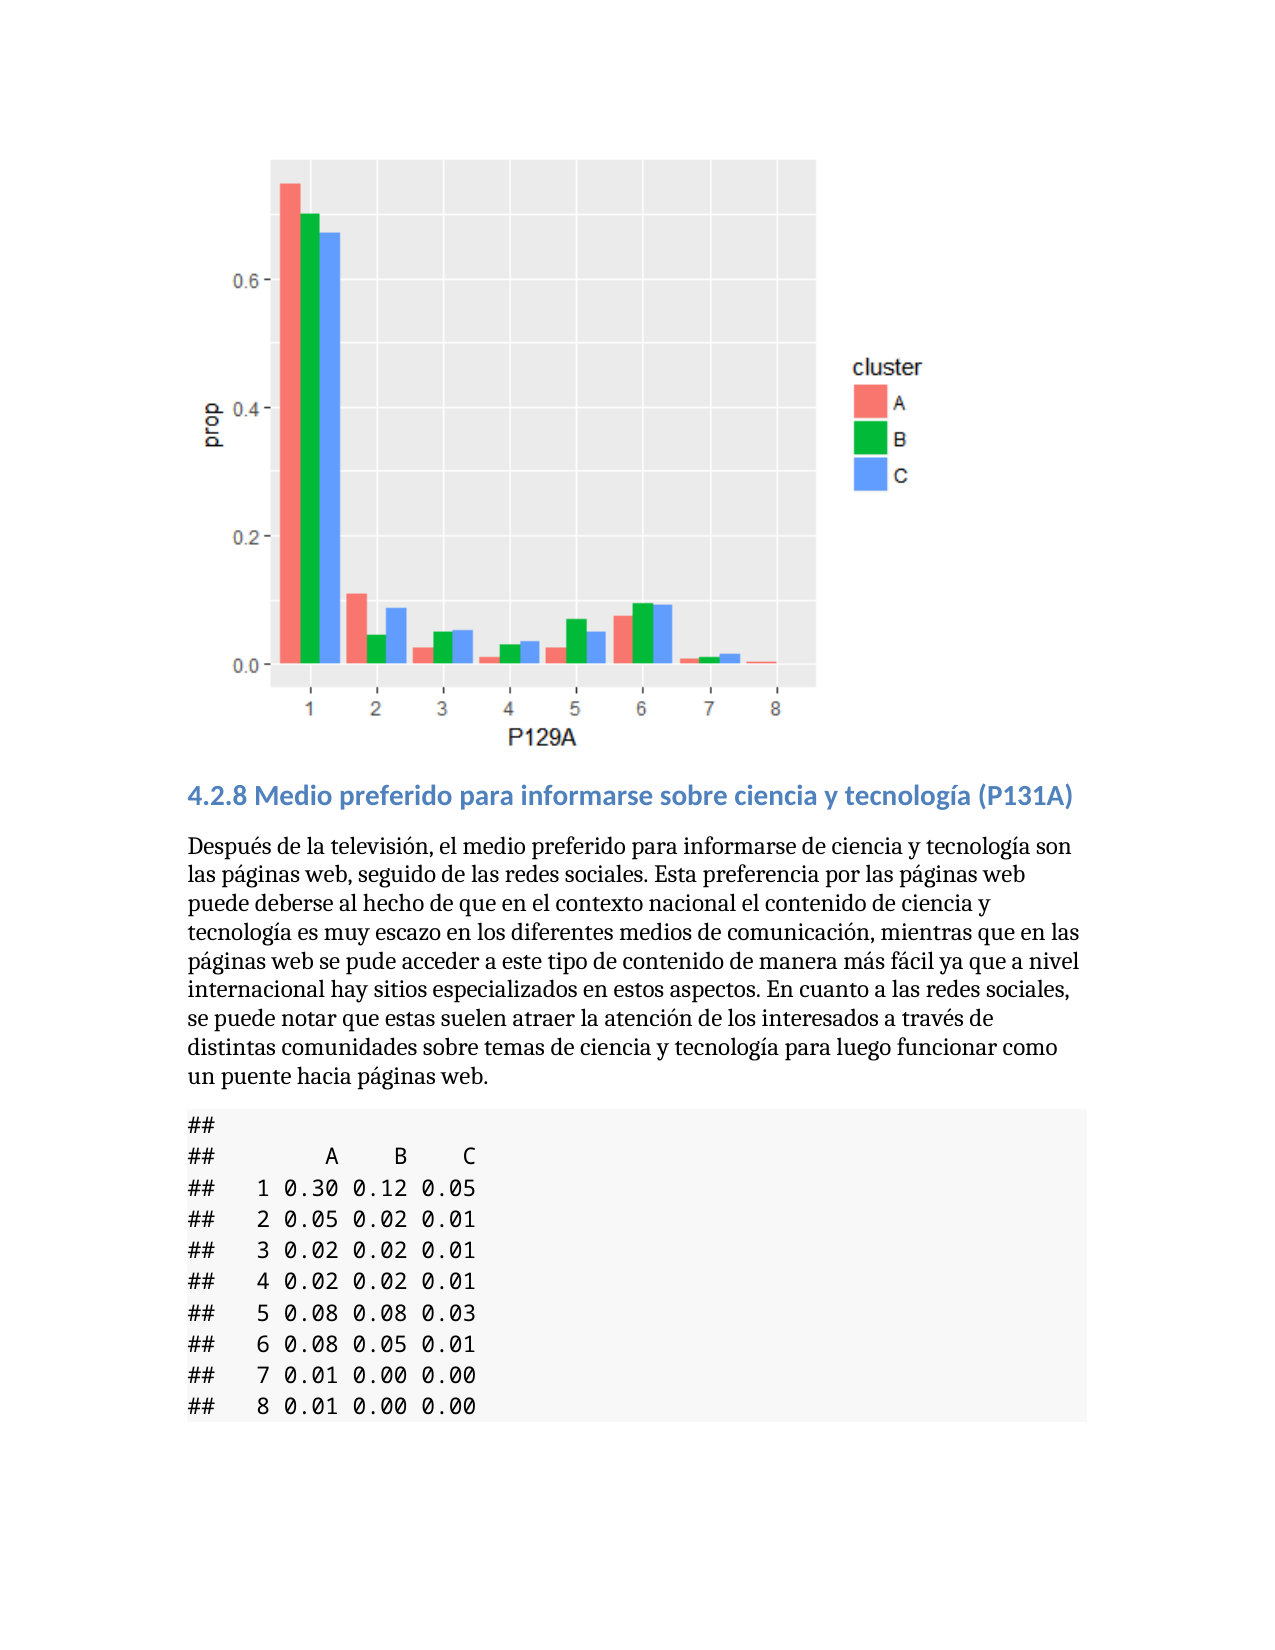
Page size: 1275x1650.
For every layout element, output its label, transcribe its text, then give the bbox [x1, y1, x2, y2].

picture [187, 150, 946, 757]
subtitle 4.2.8 Medio preferido para informarse sobre ciencia y tecnología (P131A) [187, 777, 1087, 813]
text Después de la televisión, el medio preferido para informarse de ciencia y tecnología son las páginas web, seguido de las redes sociales. Esta preferencia por las páginas web puede deberse al hecho de que en el contexto nacional el contenido de ciencia y tecnología es muy escazo en los diferentes medios de comunicación, mientras que en las páginas web se pude acceder a este tipo de contenido de manera más fácil ya que a nivel internacional hay sitios especializados en estos aspectos. En cuanto a las redes sociales, se puede notar que estas suelen atraer la atención de los interesados a través de distintas comunidades sobre temas de ciencia y tecnología para luego funcionar como un puente hacia páginas web. [187, 832, 1087, 1090]
text ## ## A B C ## 1 0.30 0.12 0.05 ## 2 0.05 0.02 0.01 ## 3 0.02 0.02 0.01 ## 4 0.02 0.02 0.01 ## 5 0.08 0.08 0.03 ## 6 0.08 0.05 0.01 ## 7 0.01 0.00 0.00 ## 8 0.01 0.00 0.00 [187, 1109, 1087, 1422]
